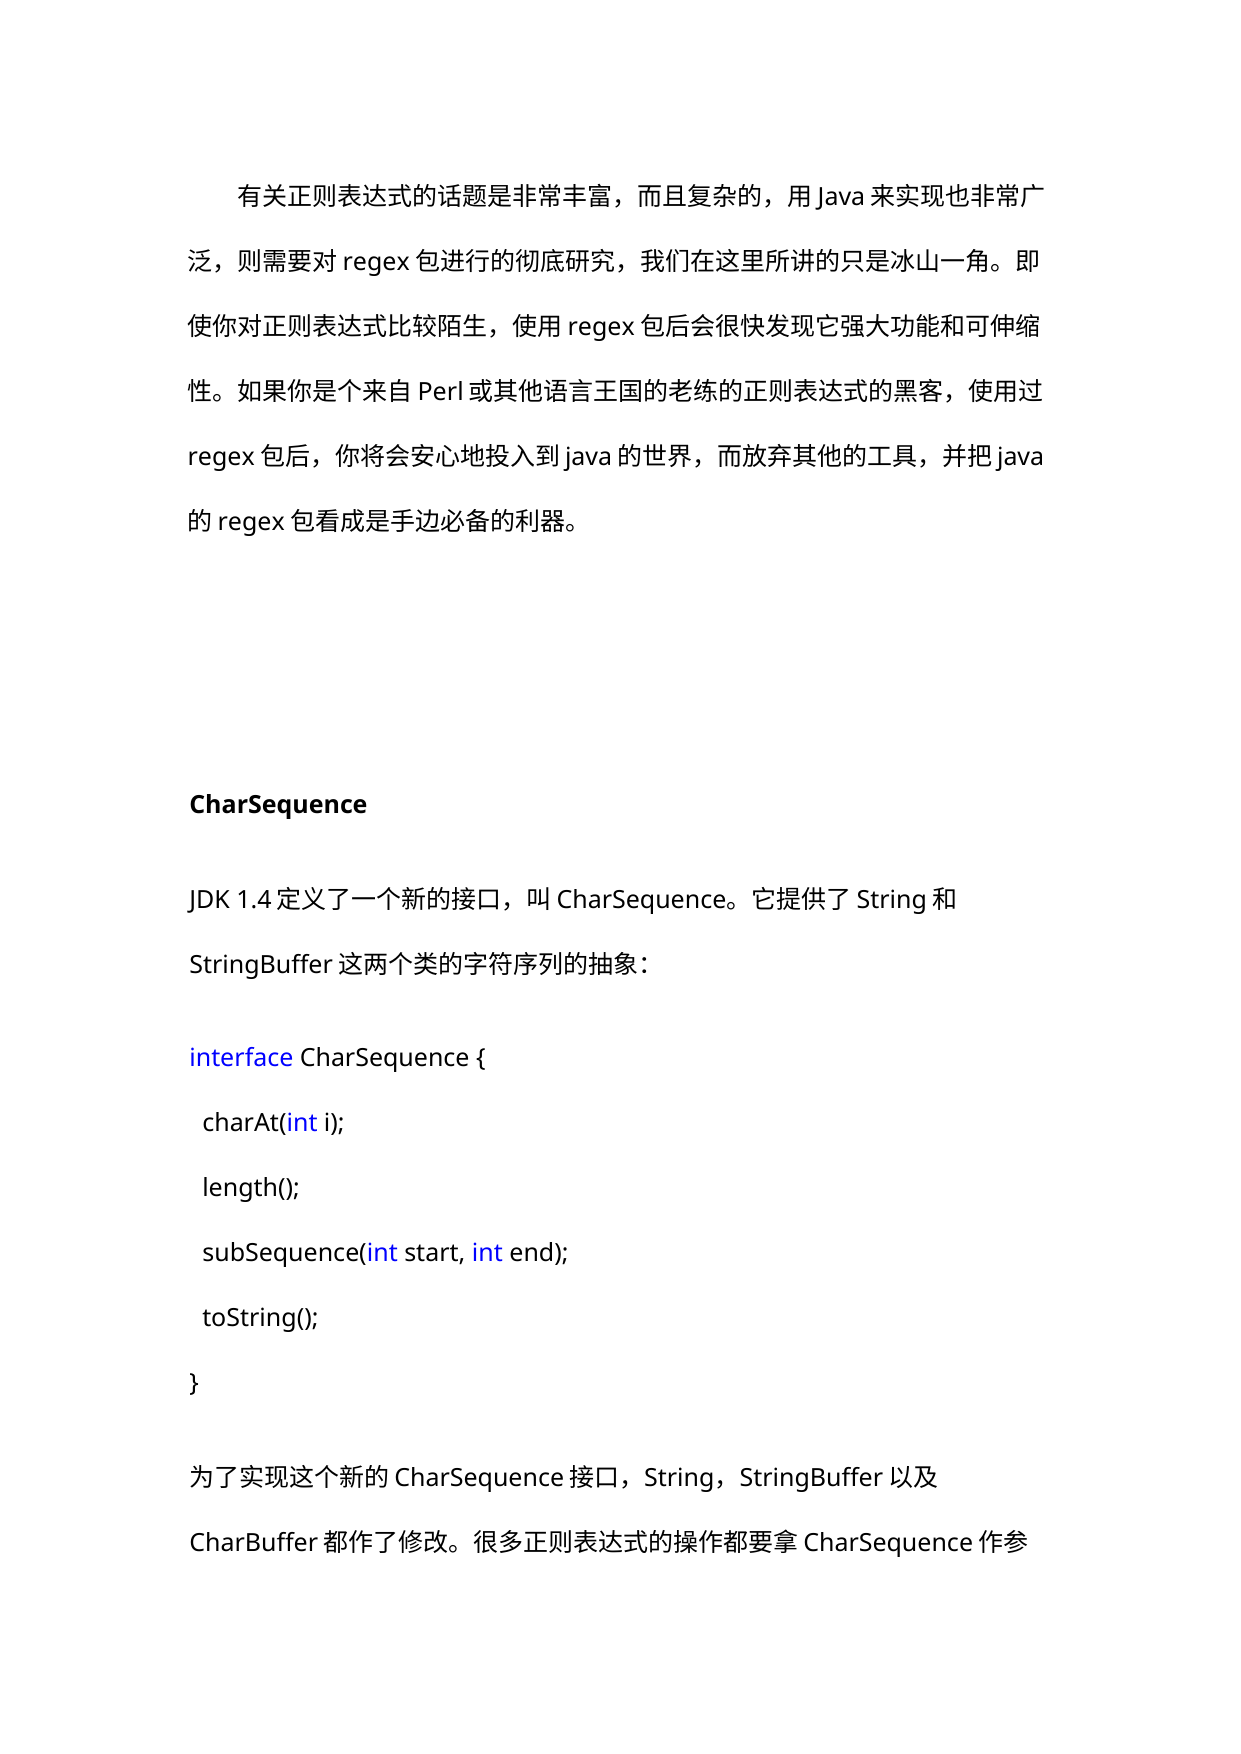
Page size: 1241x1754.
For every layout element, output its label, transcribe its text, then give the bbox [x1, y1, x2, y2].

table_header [188, 770, 1053, 1575]
text 有关正则表达式的话题是非常丰富，而且复杂的，用Java来实现也非常广泛，则需要对regex包进行的彻底研究，我们在这里所讲的只是冰山一角。即使你对正则表达式比较陌生，使用regex包后会很快发现它强大功能和可伸缩性。如果你是个来自Perl或其他语言王国的老练的正则表达式的黑客，使用过regex包后，你将会安心地投入到java的世界，而放弃其他的工具，并把java的regex包看成是手边必备的利器。 [187, 162, 1053, 552]
